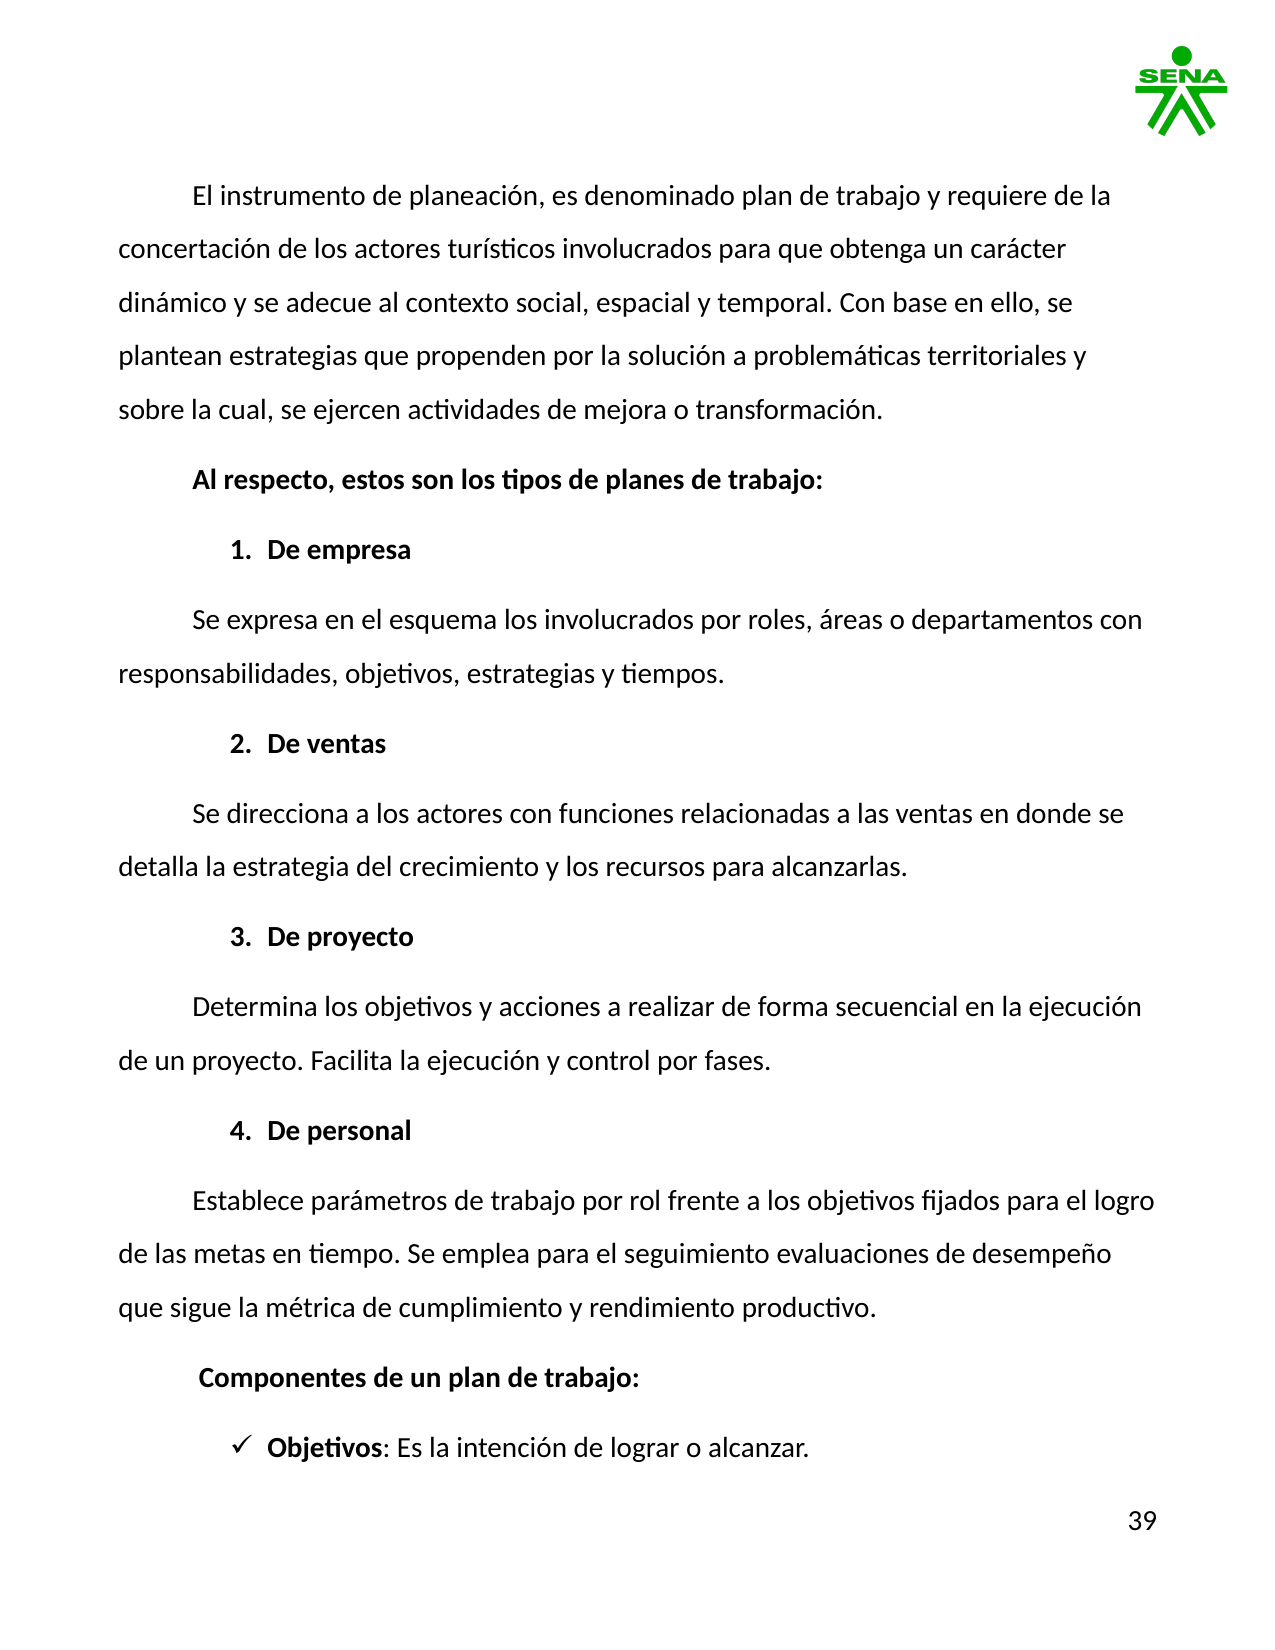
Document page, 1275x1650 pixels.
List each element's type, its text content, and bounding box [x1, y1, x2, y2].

text Al respecto, estos son los tipos de planes de trabajo: [118, 461, 1157, 497]
text Determina los objetivos y acciones a realizar de forma secuencial en la ejecución de un proyecto. Facilita la ejecución y control por fases. [118, 988, 1157, 1078]
text Establece parámetros de trabajo por rol frente a los objetivos fijados para el logro de las metas en tiempo. Se emplea para el seguimiento evaluaciones de desempeño que sigue la métrica de cumplimiento y rendimiento productivo. [118, 1182, 1157, 1325]
text Se direcciona a los actores con funciones relacionadas a las ventas en donde se detalla la estrategia del crecimiento y los recursos para alcanzarlas. [118, 795, 1157, 884]
list De personal [229, 1112, 1157, 1148]
text Componentes de un plan de trabajo: [118, 1359, 1157, 1395]
text El instrumento de planeación, es denominado plan de trabajo y requiere de la concertación de los actores turísticos involucrados para que obtenga un carácter dinámico y se adecue al contexto social, espacial y temporal. Con base en ello, se plantean estrategias que propenden por la solución a problemáticas territoriales y sobre la cual, se ejercen actividades de mejora o transformación. [118, 177, 1157, 427]
picture [1135, 46, 1228, 136]
list De ventas [229, 725, 1157, 760]
list De empresa [229, 531, 1157, 567]
list De proyecto [229, 918, 1157, 954]
text Se expresa en el esquema los involucrados por roles, áreas o departamentos con responsabilidades, objetivos, estrategias y tiempos. [118, 601, 1157, 690]
list Objetivos: Es la intención de lograr o alcanzar. [229, 1429, 1157, 1465]
